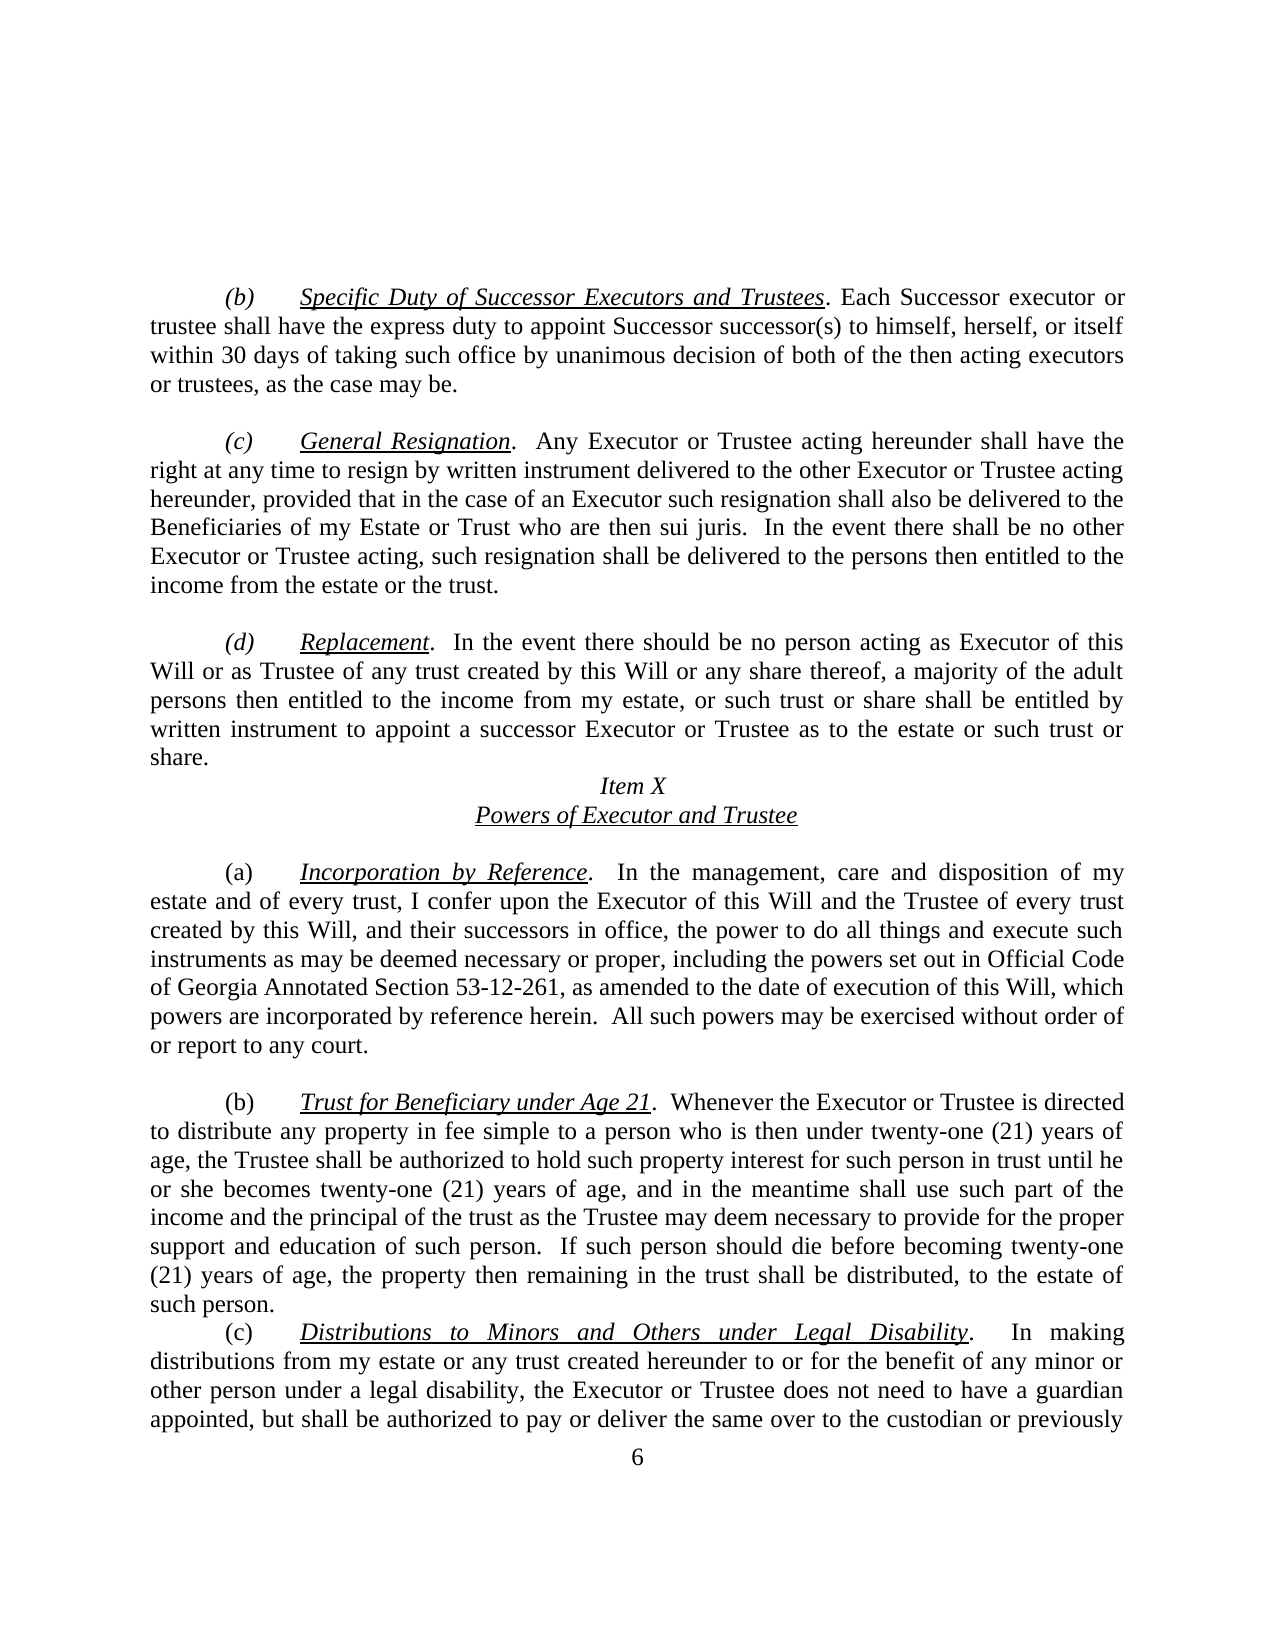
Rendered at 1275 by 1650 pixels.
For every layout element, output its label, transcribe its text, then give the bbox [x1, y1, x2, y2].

text (d) Replacement. In the event there should be no person acting as Executor of this Will or as Trustee of any trust created by this Will or any share thereof, a majority of the adult persons then entitled to the income from my estate, or such trust or share shall be entitled by written instrument to appoint a successor Executor or Trustee as to the estate or such trust or share. [150, 627, 1125, 771]
text (c) General Resignation. Any Executor or Trustee acting hereunder shall have the right at any time to resign by written instrument delivered to the other Executor or Trustee acting hereunder, provided that in the case of an Executor such resignation shall also be delivered to the Beneficiaries of my Estate or Trust who are then sui juris. In the event there shall be no other Executor or Trustee acting, such resignation shall be delivered to the persons then entitled to the income from the estate or the trust. [150, 426, 1125, 599]
text (a) Incorporation by Reference. In the management, care and disposition of my estate and of every trust, I confer upon the Executor of this Will and the Trustee of every trust created by this Will, and their successors in office, the power to do all things and execute such instruments as may be deemed necessary or proper, including the powers set out in Official Code of Georgia Annotated Section 53-12-261, as amended to the date of execution of this Will, which powers are incorporated by reference herein. All such powers may be exercised without order of or report to any court. [150, 857, 1125, 1059]
text (b) Specific Duty of Successor Executors and Trustees. Each Successor executor or trustee shall have the express duty to appoint Successor successor(s) to himself, herself, or itself within 30 days of taking such office by unanimous decision of both of the then acting executors or trustees, as the case may be. [150, 282, 1125, 397]
text (b) Trust for Beneficiary under Age 21. Whenever the Executor or Trustee is directed to distribute any property in fee simple to a person who is then under twenty-one (21) years of age, the Trustee shall be authorized to hold such property interest for such person in trust until he or she becomes twenty-one (21) years of age, and in the meantime shall use such part of the income and the principal of the trust as the Trustee may deem necessary to provide for the proper support and education of such person. If such person should die before becoming twenty-one (21) years of age, the property then remaining in the trust shall be distributed, to the estate of such person. [150, 1087, 1125, 1317]
text Powers of Executor and Trustee [150, 800, 1125, 829]
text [150, 1317, 1125, 1432]
text Item X [525, 771, 1125, 800]
